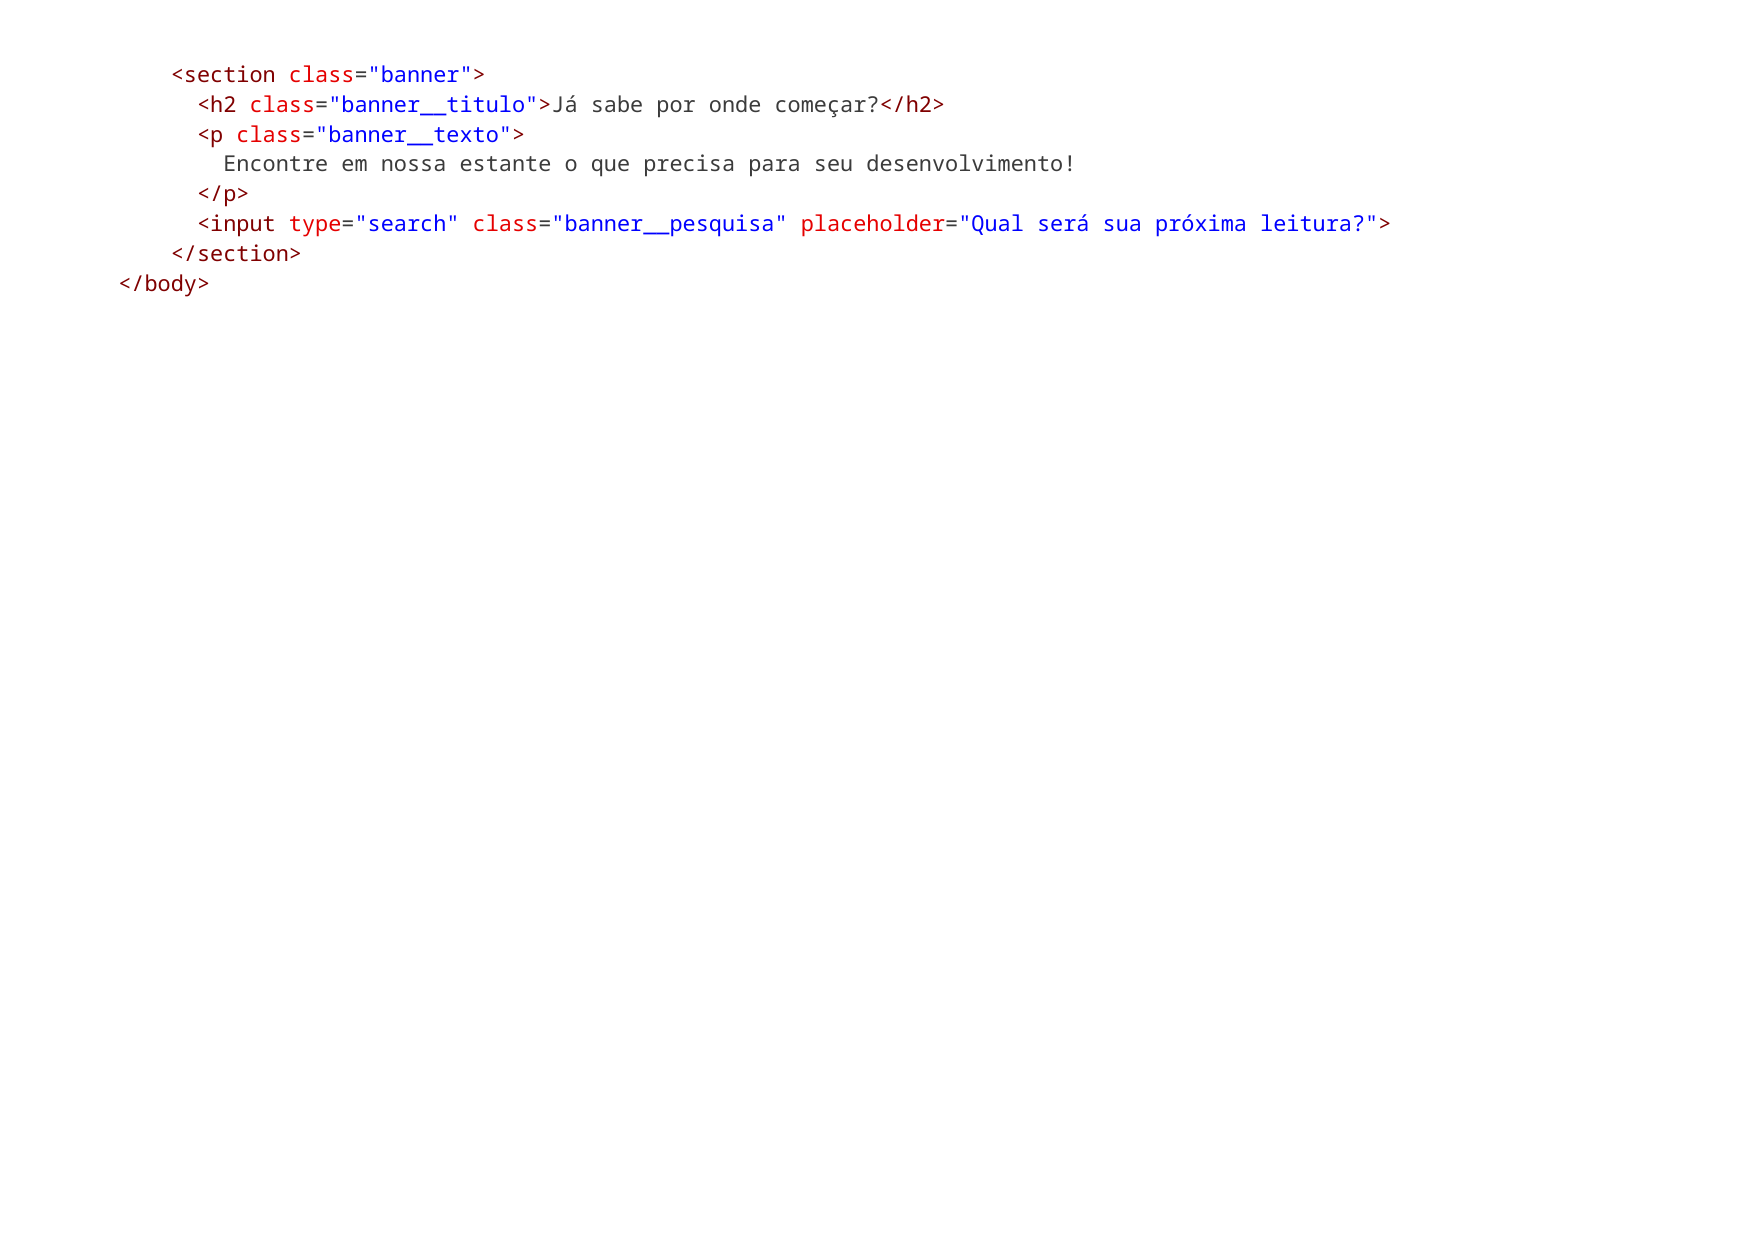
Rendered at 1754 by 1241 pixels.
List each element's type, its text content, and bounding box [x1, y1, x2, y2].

text <h2 class="banner__titulo">Já sabe por onde começar?</h2> [118, 89, 1695, 119]
text </p> [118, 178, 1695, 208]
text </body> [118, 268, 1695, 297]
text <section class="banner"> [118, 59, 1695, 89]
text <input type="search" class="banner__pesquisa" placeholder="Qual será sua próxima leitura?"> [118, 208, 1695, 238]
text Encontre em nossa estante o que precisa para seu desenvolvimento! [118, 148, 1695, 178]
text <p class="banner__texto"> [118, 119, 1695, 148]
text </section> [118, 238, 1695, 268]
